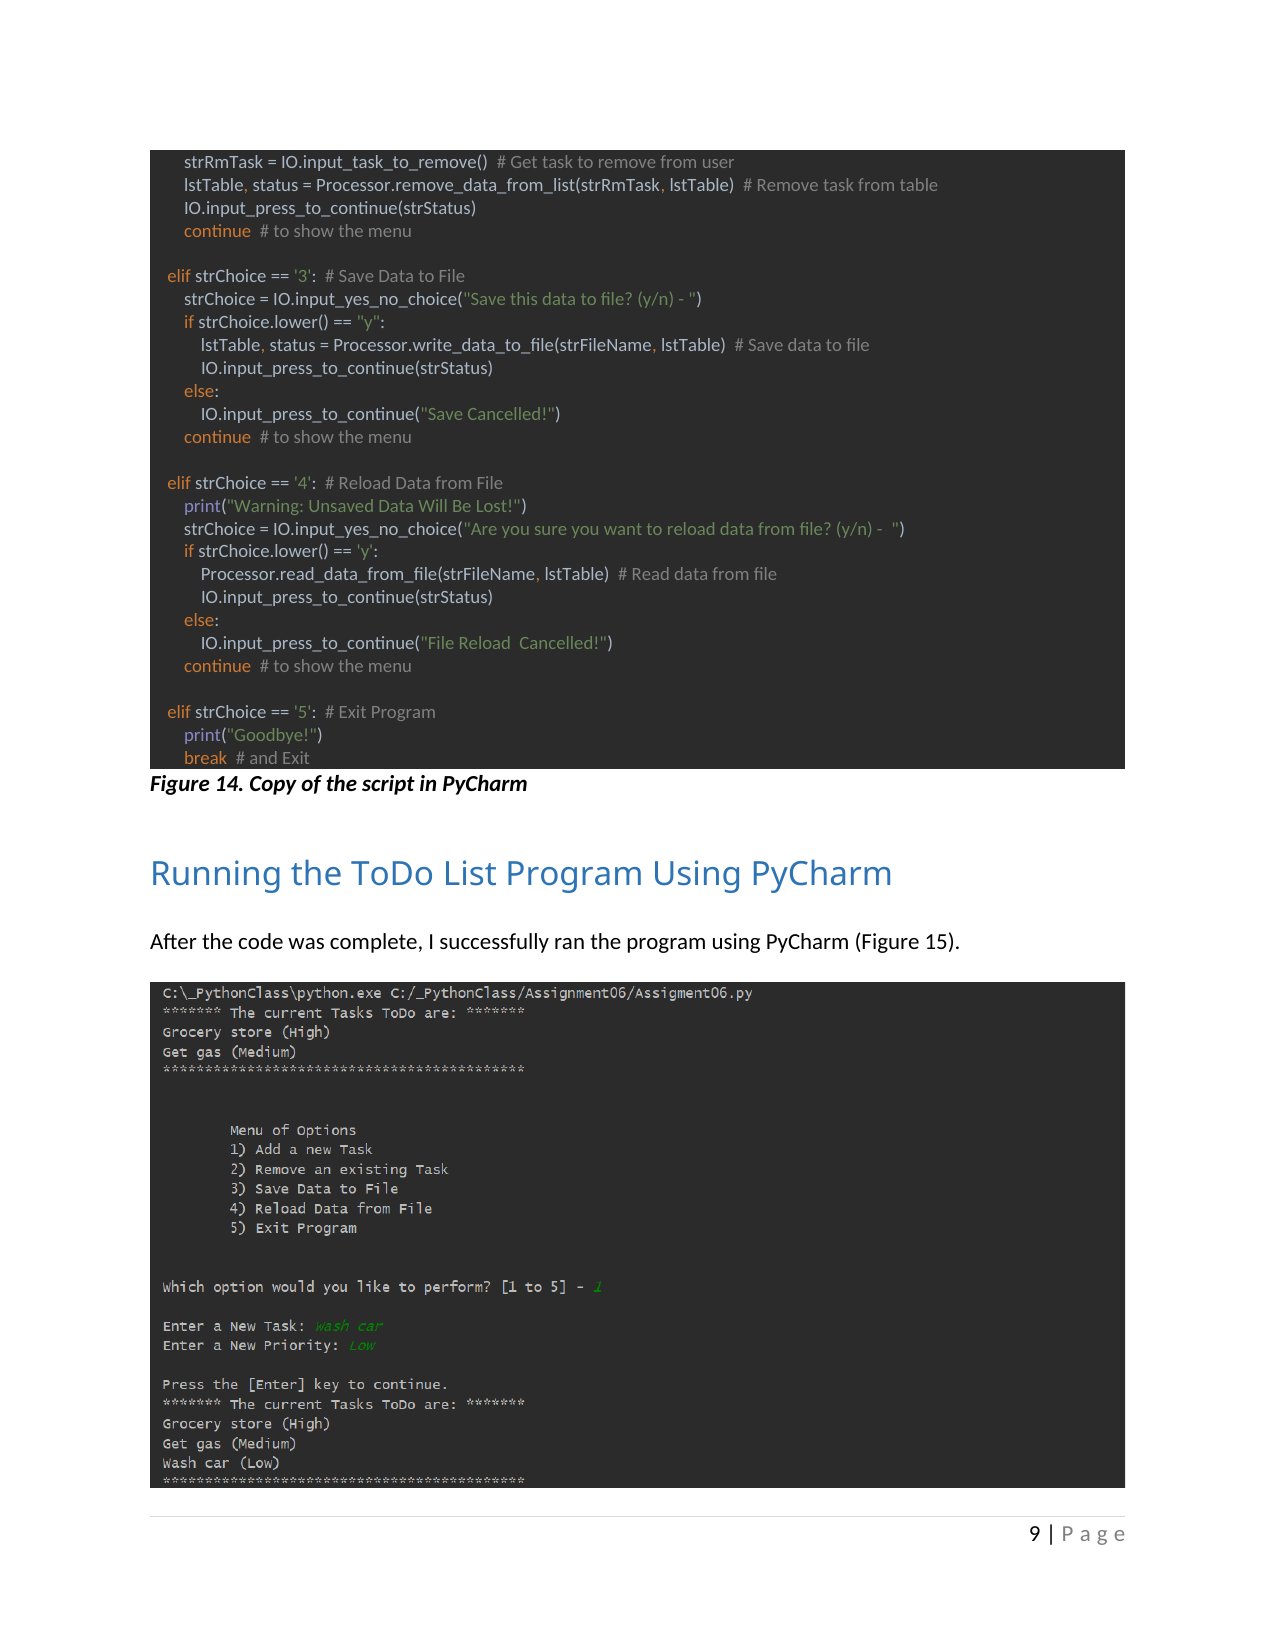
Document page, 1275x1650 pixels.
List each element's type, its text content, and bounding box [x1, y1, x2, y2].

text Figure 14. Copy of the script in PyCharm [150, 769, 1125, 797]
picture [150, 982, 1125, 1488]
subtitle Running the ToDo List Program Using PyCharm [150, 850, 1125, 895]
text After the code was complete, I successfully ran the program using PyCharm (Figure 15). [150, 927, 1125, 955]
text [150, 150, 1125, 769]
